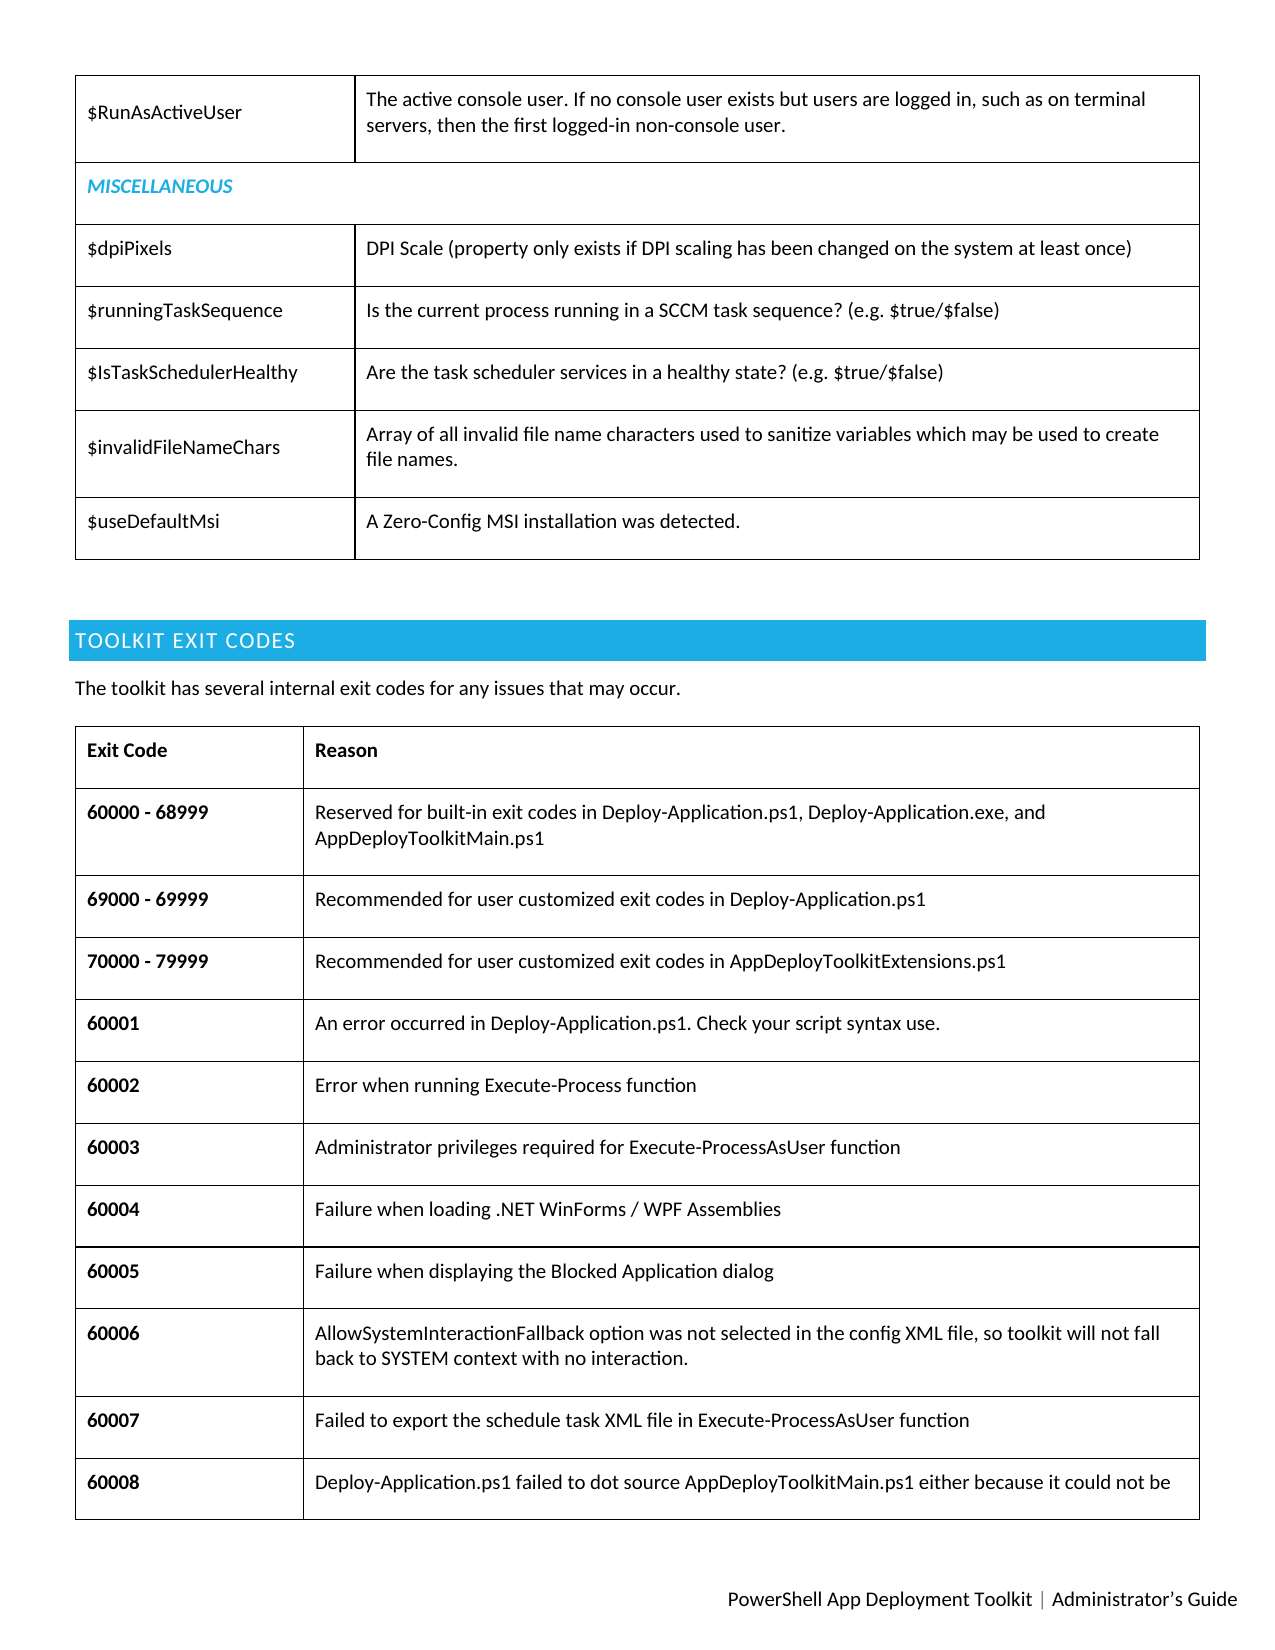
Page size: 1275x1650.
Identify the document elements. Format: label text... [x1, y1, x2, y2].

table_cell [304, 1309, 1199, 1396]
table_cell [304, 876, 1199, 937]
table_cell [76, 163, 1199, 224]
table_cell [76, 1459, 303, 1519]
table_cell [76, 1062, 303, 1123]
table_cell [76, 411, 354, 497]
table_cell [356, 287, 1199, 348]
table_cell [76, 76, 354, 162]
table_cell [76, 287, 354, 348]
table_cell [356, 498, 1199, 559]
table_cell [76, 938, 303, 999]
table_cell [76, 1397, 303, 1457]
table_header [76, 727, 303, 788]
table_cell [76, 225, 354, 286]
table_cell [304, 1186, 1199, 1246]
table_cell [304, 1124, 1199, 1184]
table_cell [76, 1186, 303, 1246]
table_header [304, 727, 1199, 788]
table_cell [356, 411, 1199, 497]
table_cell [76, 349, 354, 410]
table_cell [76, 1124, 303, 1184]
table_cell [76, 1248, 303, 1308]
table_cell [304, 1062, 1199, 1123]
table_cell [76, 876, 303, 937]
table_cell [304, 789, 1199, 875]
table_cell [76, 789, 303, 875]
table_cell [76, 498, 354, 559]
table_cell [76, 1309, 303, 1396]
text The toolkit has several internal exit codes for any issues that may occur. [75, 676, 1200, 701]
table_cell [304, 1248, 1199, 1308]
subtitle Toolkit Exit Codes [75, 627, 1200, 655]
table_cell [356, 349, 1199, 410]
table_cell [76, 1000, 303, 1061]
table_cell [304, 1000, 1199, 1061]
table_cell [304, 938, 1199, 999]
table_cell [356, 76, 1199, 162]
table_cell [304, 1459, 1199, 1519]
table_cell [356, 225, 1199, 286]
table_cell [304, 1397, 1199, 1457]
